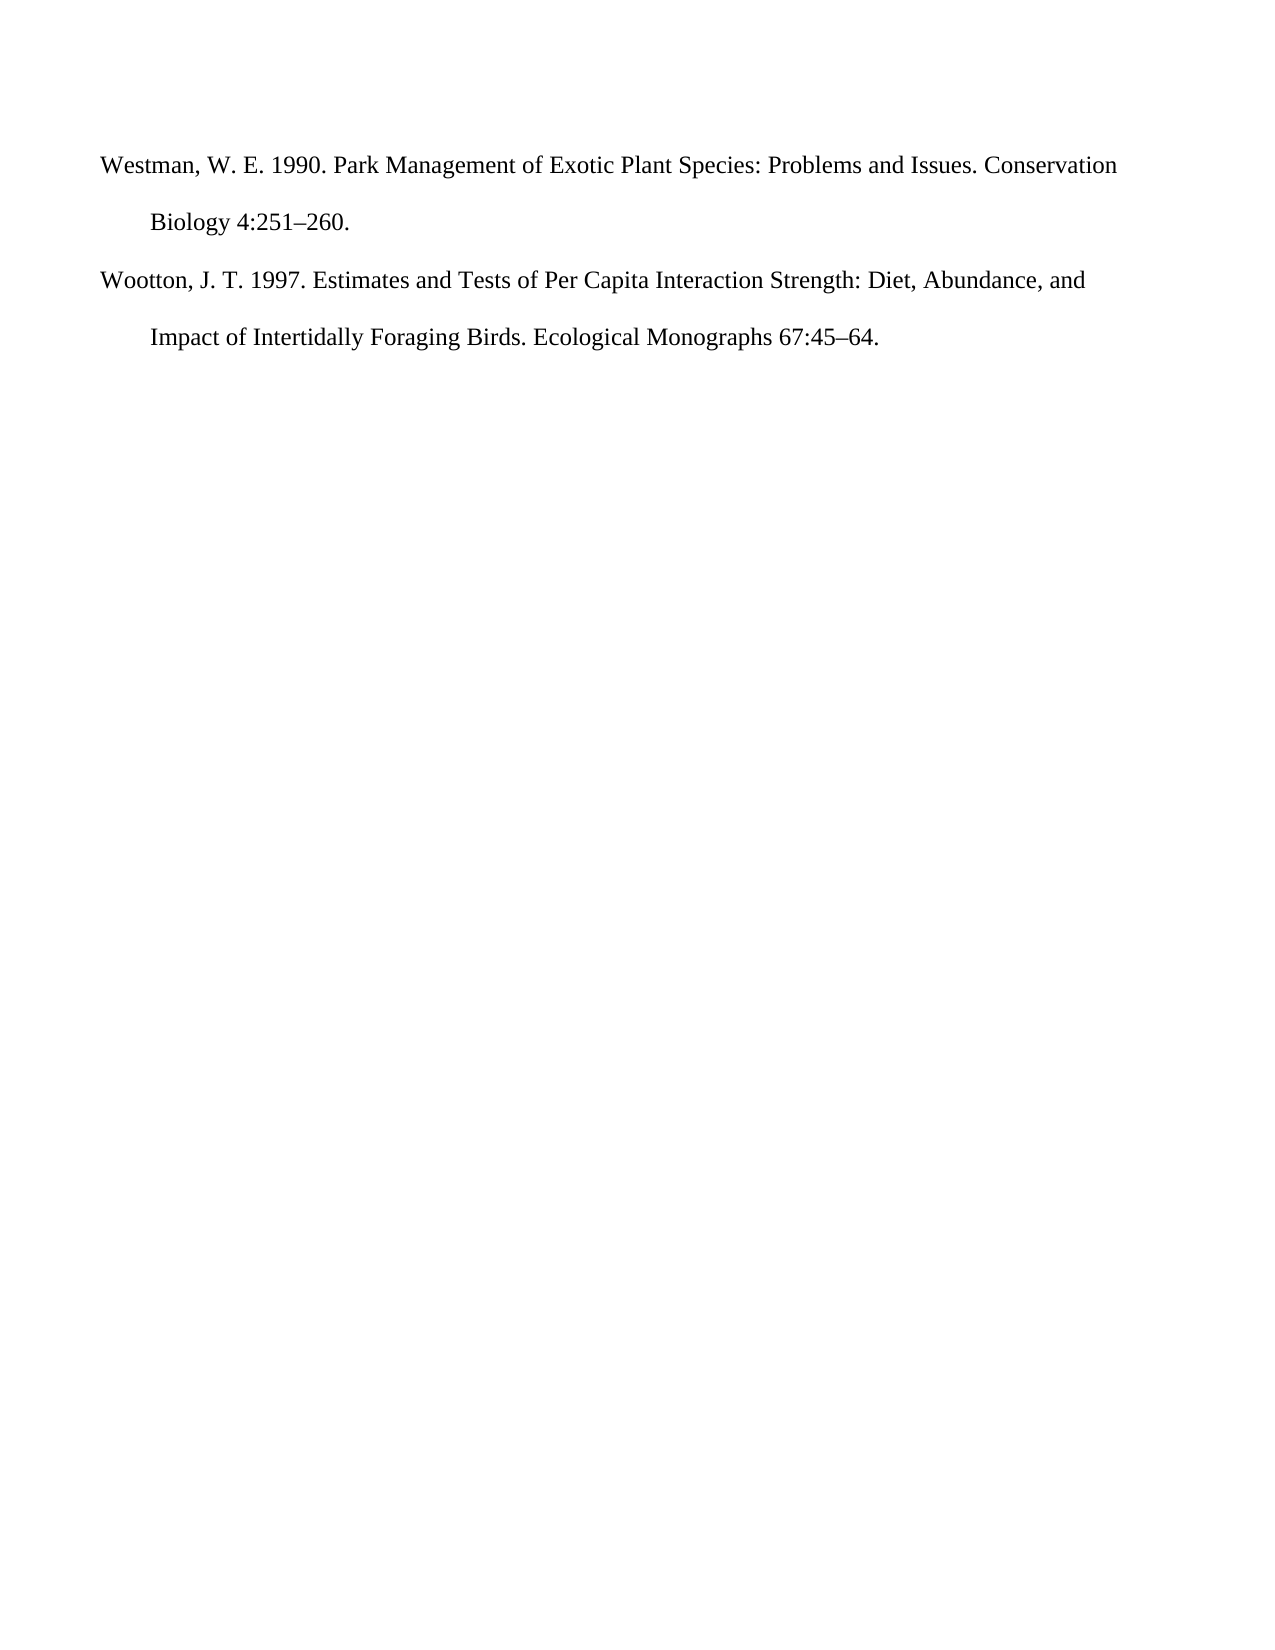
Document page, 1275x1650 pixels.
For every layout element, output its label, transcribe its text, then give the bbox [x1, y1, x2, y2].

text Wootton, J. T. 1997. Estimates and Tests of Per Capita Interaction Strength: Diet, Abundance, and Impact of Intertidally Foraging Birds. Ecological Monographs 67:45–64. [100, 265, 1125, 351]
text Westman, W. E. 1990. Park Management of Exotic Plant Species: Problems and Issues. Conservation Biology 4:251–260. [100, 150, 1125, 236]
